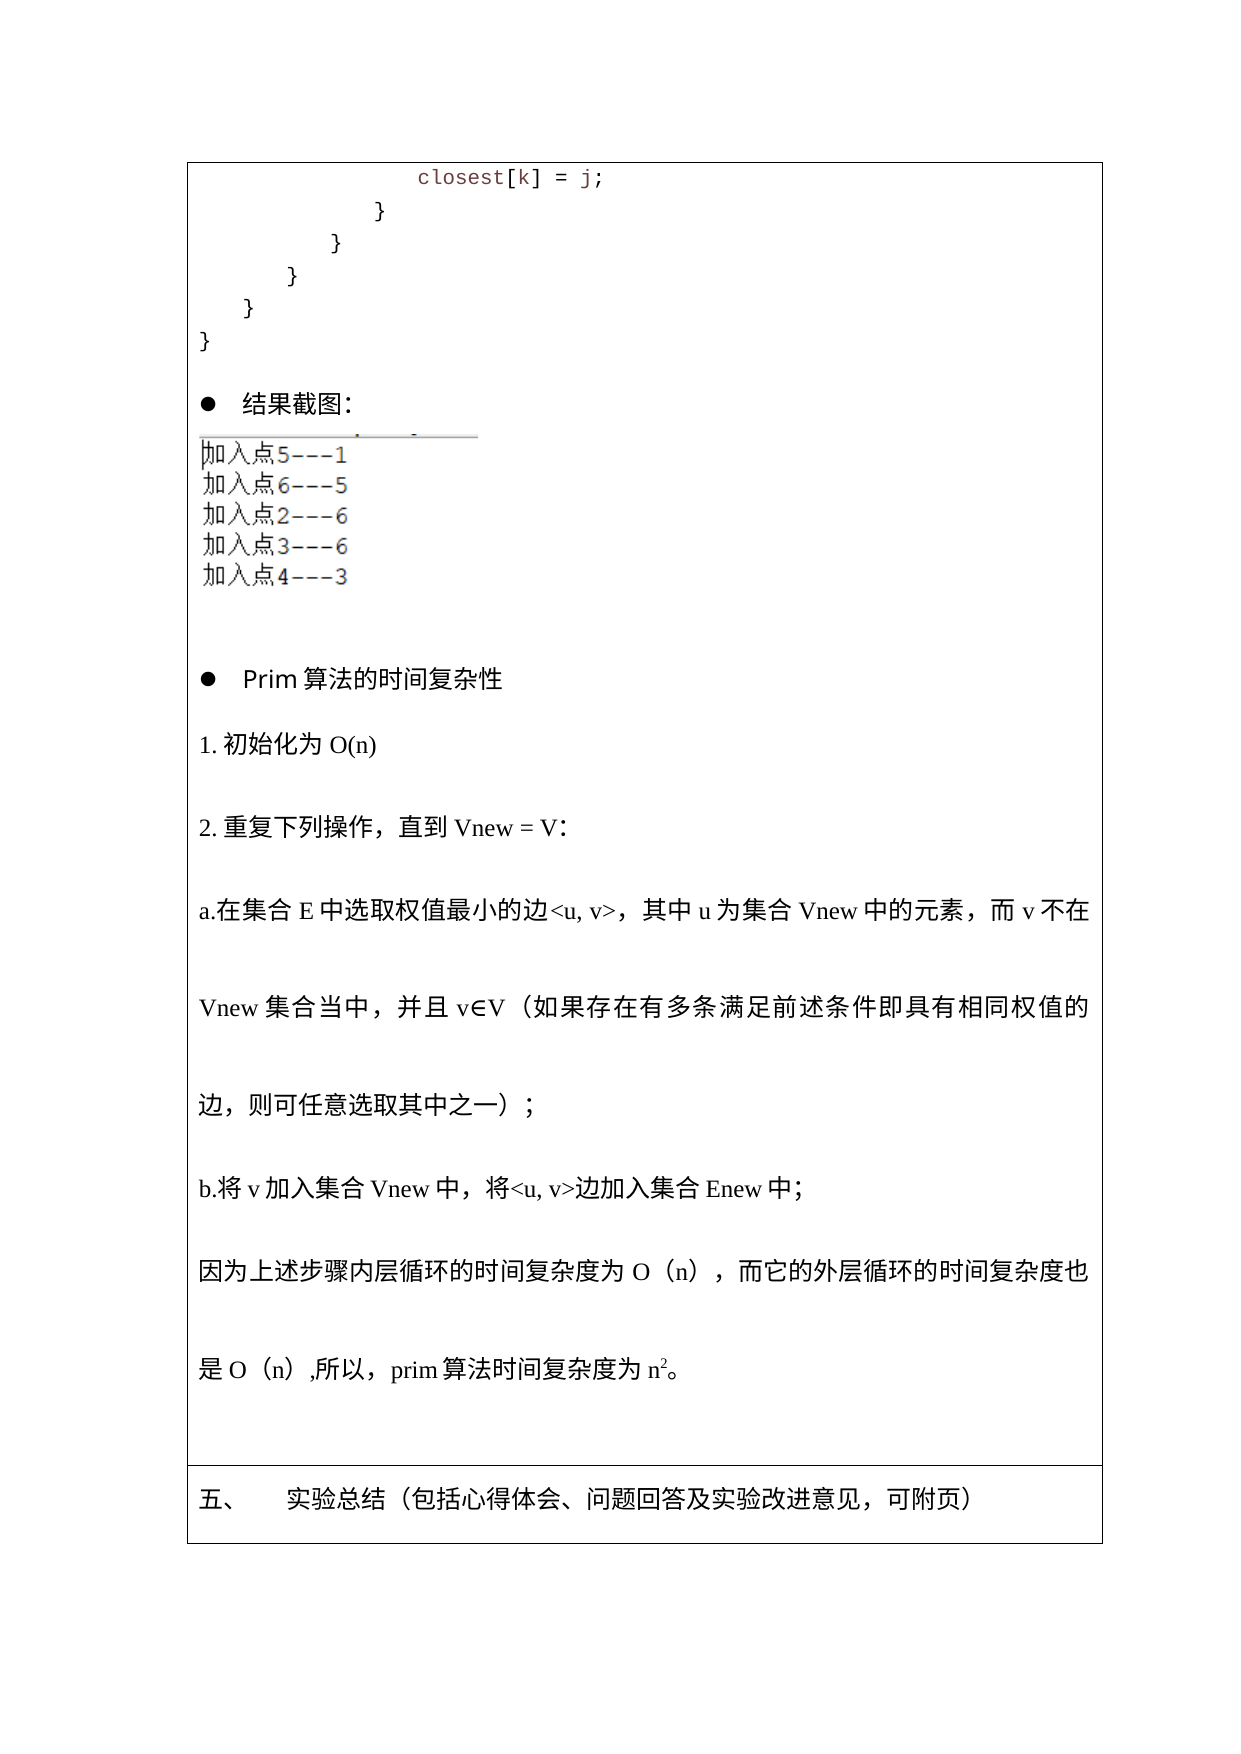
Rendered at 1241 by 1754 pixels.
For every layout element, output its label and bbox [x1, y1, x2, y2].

picture [198, 434, 479, 602]
table_cell [188, 1466, 1102, 1543]
table_cell [188, 163, 1102, 1464]
